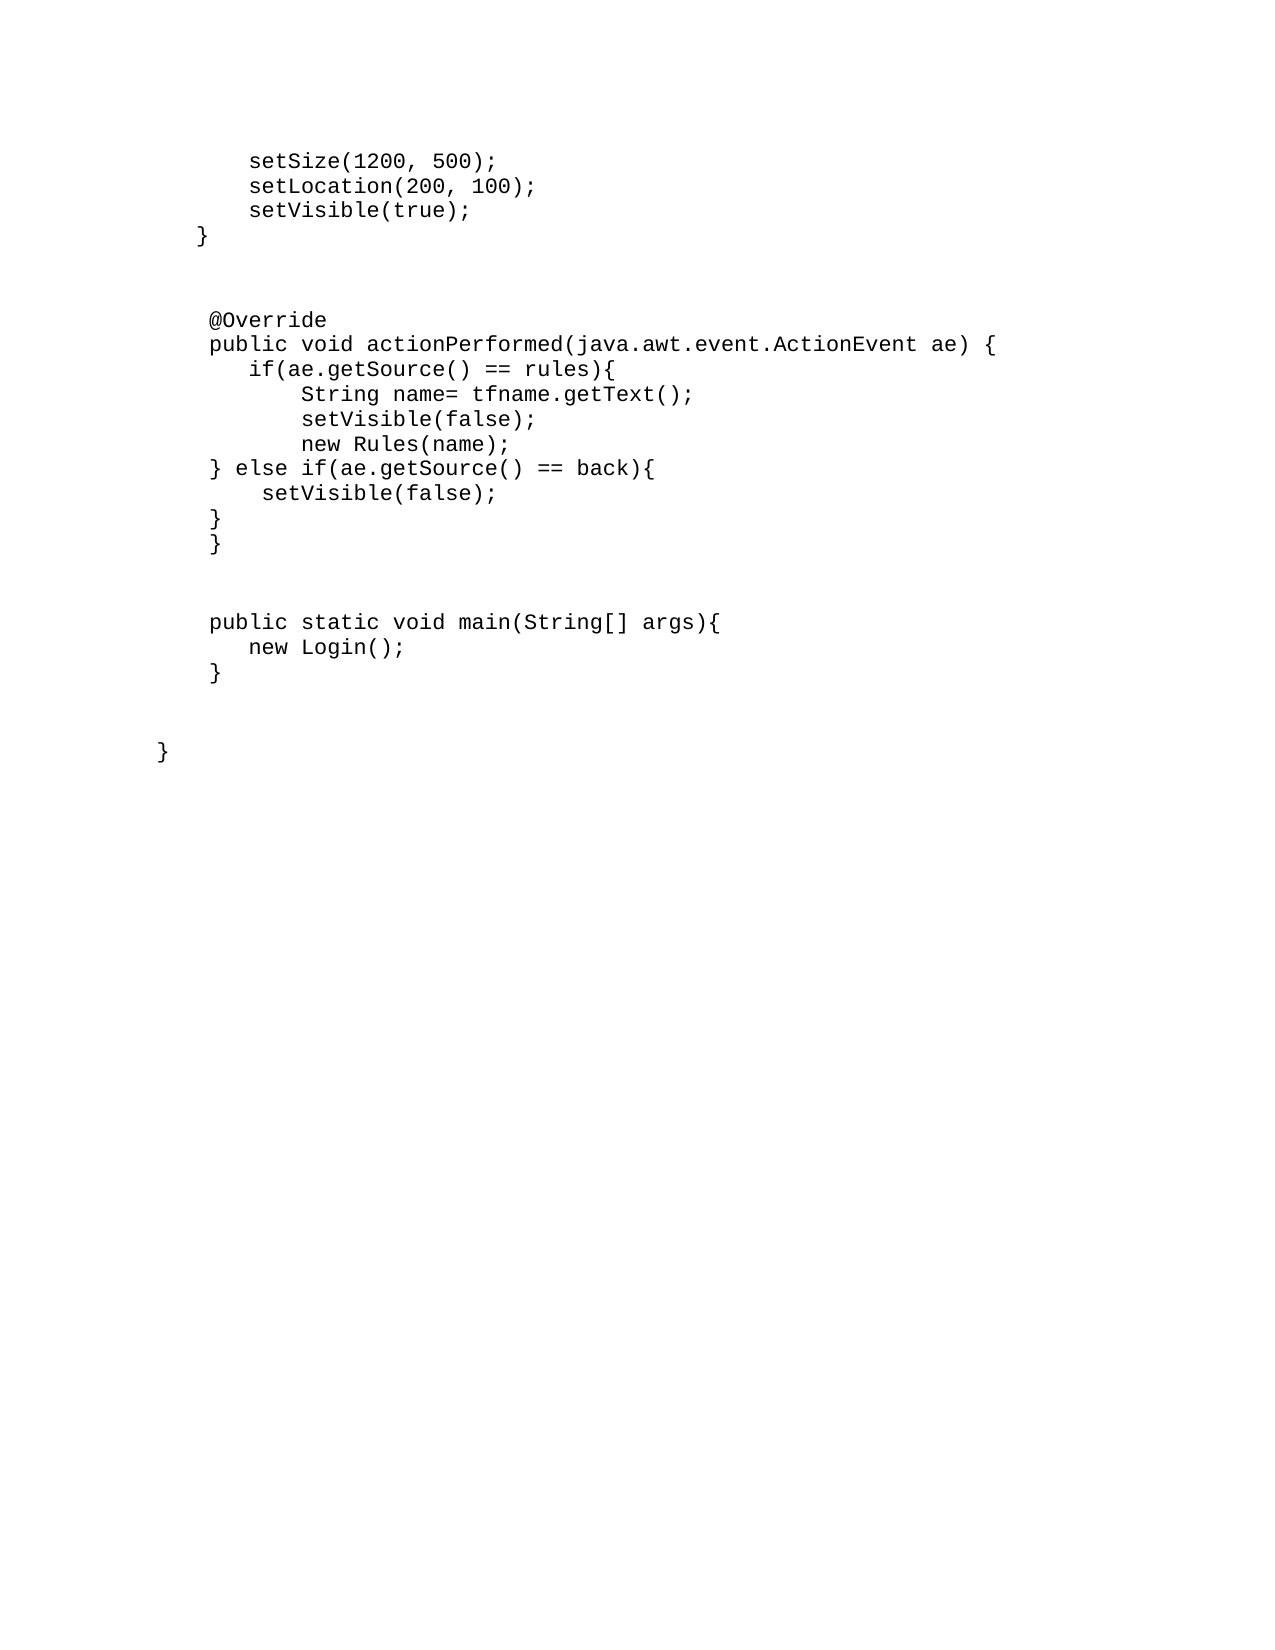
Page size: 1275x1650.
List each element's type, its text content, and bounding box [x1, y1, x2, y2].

text public void actionPerformed(java.awt.event.ActionEvent ae) { [156, 333, 1118, 358]
text setVisible(false); [156, 408, 1118, 433]
text } [156, 661, 1118, 686]
text } [156, 532, 1118, 557]
text new Rules(name); [156, 433, 1118, 457]
text setVisible(true); [156, 199, 1118, 224]
text setVisible(false); [156, 482, 1118, 507]
text } [156, 507, 1118, 532]
text setSize(1200, 500); [156, 150, 1118, 175]
text } [156, 224, 1118, 249]
text setLocation(200, 100); [156, 175, 1118, 199]
text String name= tfname.getText(); [156, 383, 1118, 408]
text public static void main(String[] args){ [156, 611, 1118, 636]
text if(ae.getSource() == rules){ [156, 358, 1118, 383]
text new Login(); [156, 636, 1118, 661]
text } [156, 740, 1118, 765]
text @Override [156, 309, 1118, 333]
text } else if(ae.getSource() == back){ [156, 457, 1118, 482]
